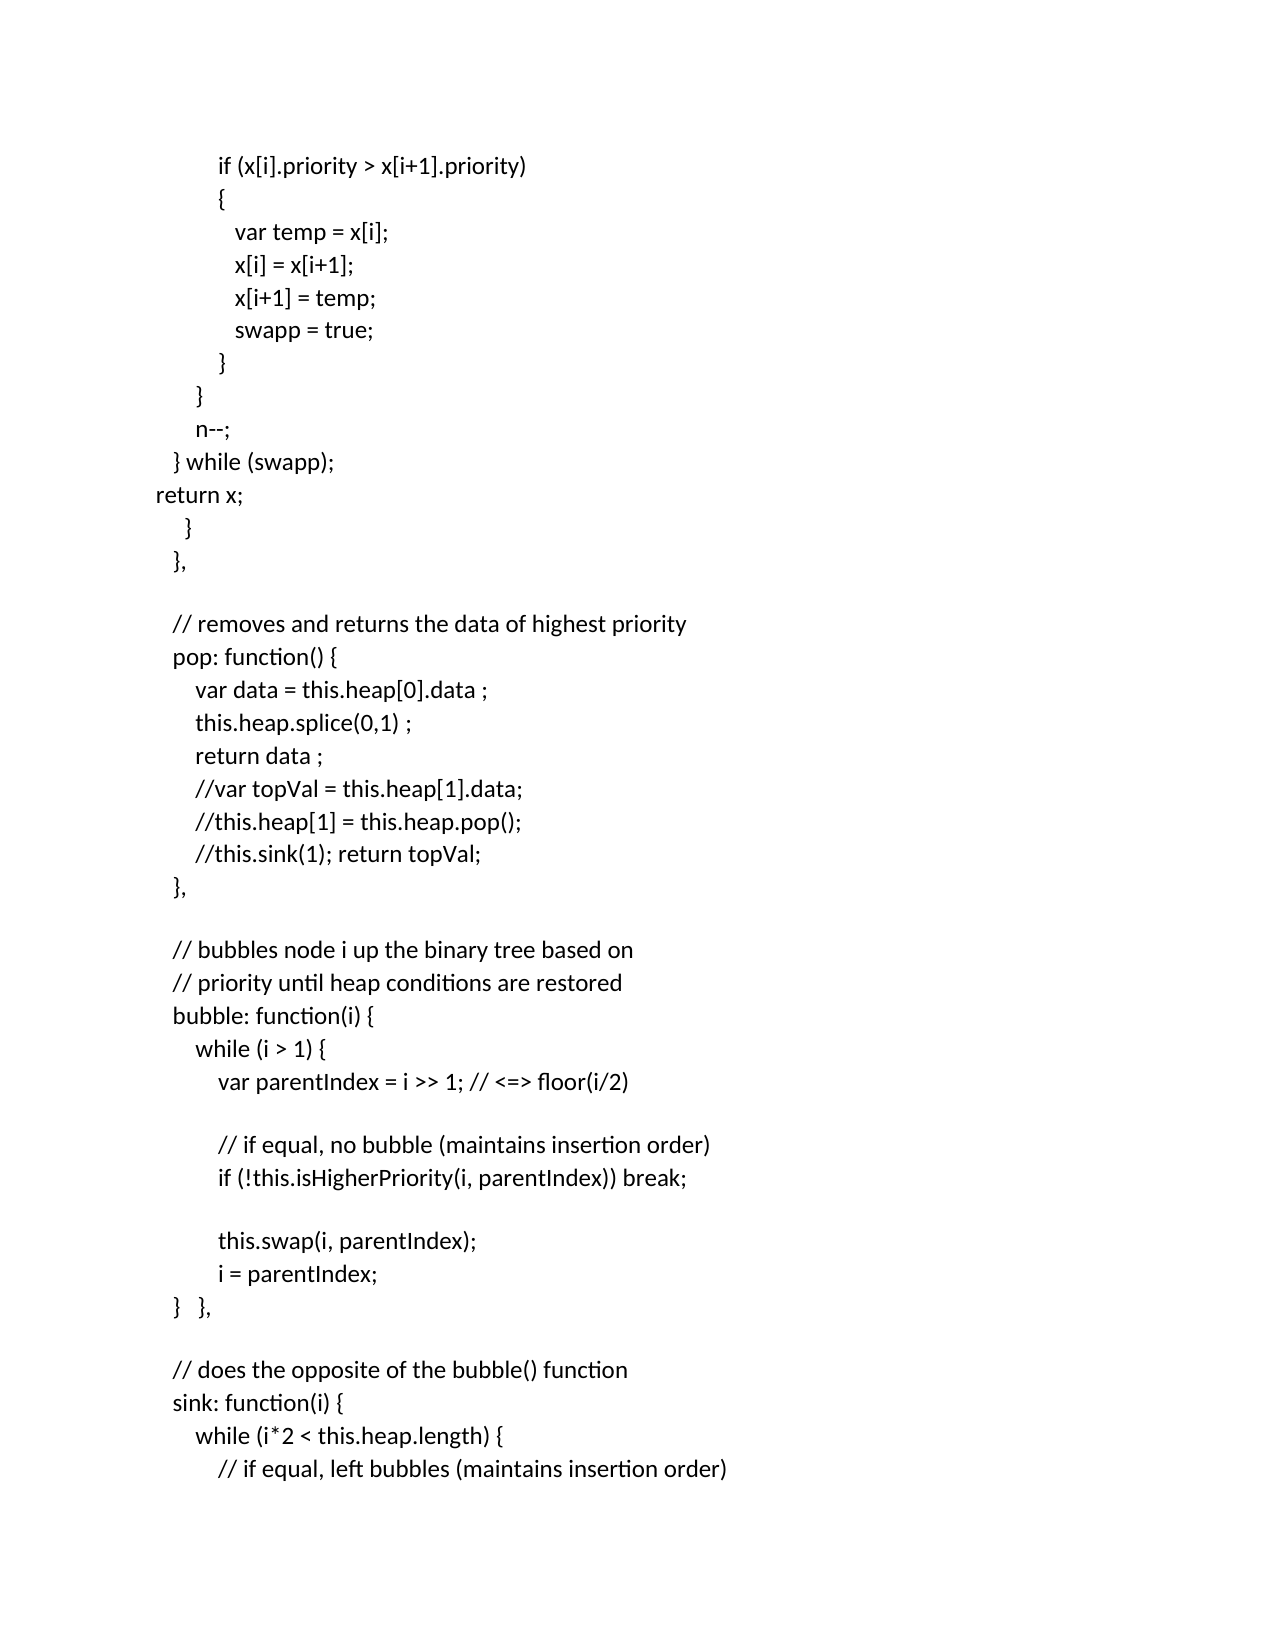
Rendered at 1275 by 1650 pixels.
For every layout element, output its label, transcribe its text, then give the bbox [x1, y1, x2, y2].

text { [150, 183, 1125, 213]
text } while (swapp); [150, 446, 1125, 477]
text this.swap(i, parentIndex); [150, 1225, 1125, 1256]
text }, [150, 871, 1125, 902]
text return data ; [150, 740, 1125, 770]
text var data = this.heap[0].data ; [150, 674, 1125, 704]
text //this.heap[1] = this.heap.pop(); [150, 806, 1125, 836]
text x[i] = x[i+1]; [150, 249, 1125, 279]
text // bubbles node i up the binary tree based on [150, 934, 1125, 965]
text return x; [150, 479, 1125, 510]
text var temp = x[i]; [150, 216, 1125, 246]
text // does the opposite of the bubble() function [150, 1354, 1125, 1385]
text } [150, 380, 1125, 411]
text if (x[i].priority > x[i+1].priority) [150, 150, 1125, 181]
text while (i > 1) { [150, 1033, 1125, 1064]
text // if equal, no bubble (maintains insertion order) [150, 1129, 1125, 1160]
text //var topVal = this.heap[1].data; [150, 773, 1125, 803]
text } [150, 347, 1125, 378]
text sink: function(i) { [150, 1387, 1125, 1418]
text n--; [150, 413, 1125, 444]
text if (!this.isHigherPriority(i, parentIndex)) break; [150, 1162, 1125, 1193]
text // if equal, left bubbles (maintains insertion order) [150, 1453, 1125, 1484]
text // removes and returns the data of highest priority [150, 608, 1125, 639]
text bubble: function(i) { [150, 1000, 1125, 1031]
text swapp = true; [150, 314, 1125, 345]
text i = parentIndex; [150, 1258, 1125, 1289]
text while (i*2 < this.heap.length) { [150, 1420, 1125, 1451]
text } }, [150, 1291, 1125, 1322]
text x[i+1] = temp; [150, 282, 1125, 312]
text this.heap.splice(0,1) ; [150, 707, 1125, 737]
text }, [150, 545, 1125, 576]
text //this.sink(1); return topVal; [150, 838, 1125, 869]
text } [150, 512, 1125, 543]
text pop: function() { [150, 641, 1125, 672]
text // priority until heap conditions are restored [150, 967, 1125, 998]
text var parentIndex = i >> 1; // <=> floor(i/2) [150, 1066, 1125, 1097]
